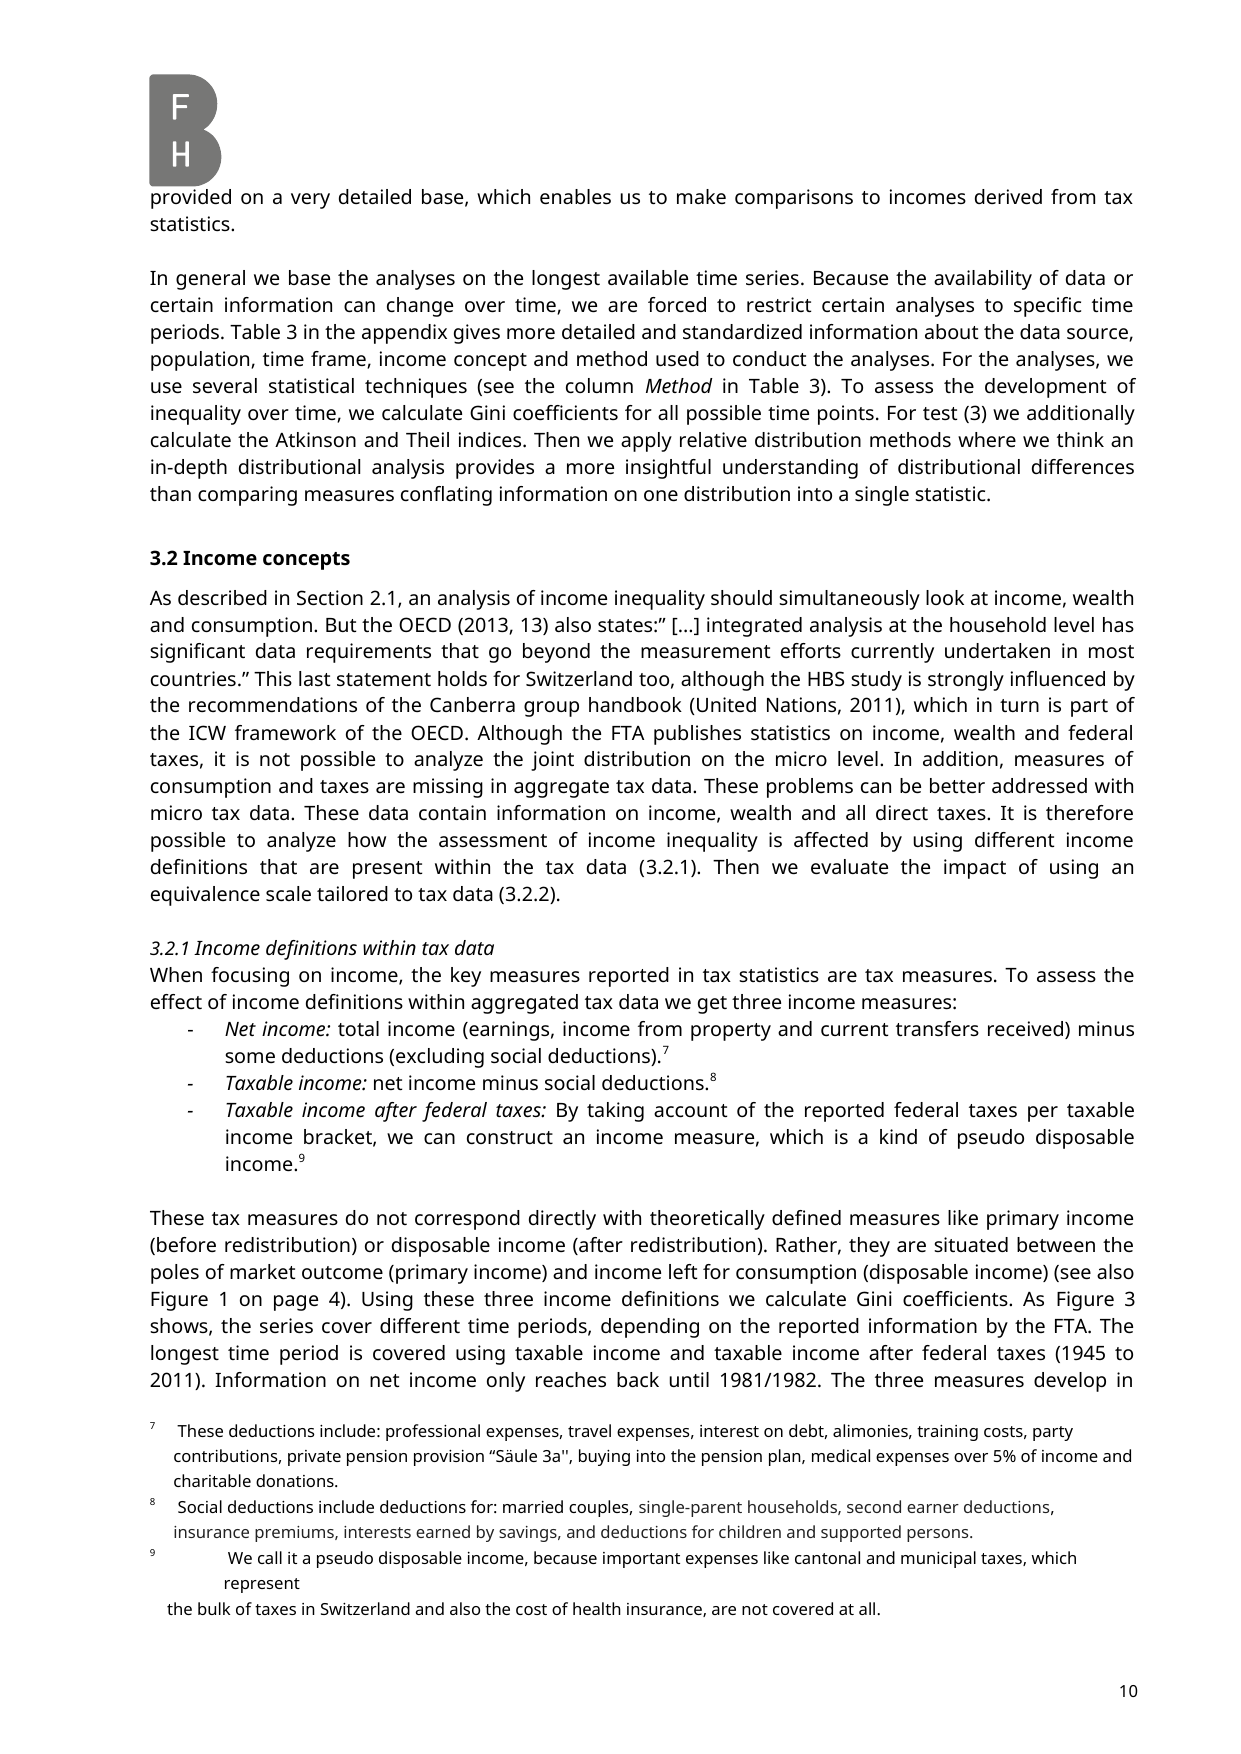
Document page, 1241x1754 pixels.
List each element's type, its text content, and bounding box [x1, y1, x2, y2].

text When focusing on income, the key measures reported in tax statistics are tax measures. To assess the effect of income definitions within aggregated tax data we get three income measures: [149, 962, 1136, 1016]
subtitle Income concepts [149, 544, 1136, 571]
list Taxable income: net income minus social deductions. [187, 1069, 1136, 1096]
list Taxable income after federal taxes: By taking account of the reported federal taxes per taxable income bracket, we can construct an income measure, which is a kind of pseudo disposable income. [187, 1096, 1136, 1177]
subtitle Income definitions within tax data [149, 934, 1136, 962]
text As described in Section 2.1, an analysis of income inequality should simultaneously look at income, wealth and consumption. But the OECD (2013, 13) also states:” [...] integrated analysis at the household level has significant data requirements that go beyond the measurement efforts currently undertaken in most countries.” This last statement holds for Switzerland too, although the HBS study is strongly influenced by the recommendations of the Canberra group handbook (United Nations, 2011), which in turn is part of the ICW framework of the OECD. Although the FTA publishes statistics on income, wealth and federal taxes, it is not possible to analyze the joint distribution on the micro level. In addition, measures of consumption and taxes are missing in aggregate tax data. These problems can be better addressed with micro tax data. These data contain information on income, wealth and all direct taxes. It is therefore possible to analyze how the assessment of income inequality is affected by using different income definitions that are present within the tax data (3.2.1). Then we evaluate the impact of using an equivalence scale tailored to tax data (3.2.2). [149, 584, 1136, 908]
text In general we base the analyses on the longest available time series. Because the availability of data or certain information can change over time, we are forced to restrict certain analyses to specific time periods. Table 3 in the appendix gives more detailed and standardized information about the data source, population, time frame, income concept and method used to conduct the analyses. For the analyses, we use several statistical techniques (see the column Method in Table 3). To assess the development of inequality over time, we calculate Gini coefficients for all possible time points. For test (3) we additionally calculate the Atkinson and Theil indices. Then we apply relative distribution methods where we think an in-depth distributional analysis provides a more insightful understanding of distributional differences than comparing measures conflating information on one distribution into a single statistic. [149, 264, 1136, 507]
list Net income: total income (earnings, income from property and current transfers received) minus some deductions (excluding social deductions). [187, 1016, 1136, 1069]
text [149, 183, 1136, 237]
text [149, 1204, 1136, 1393]
